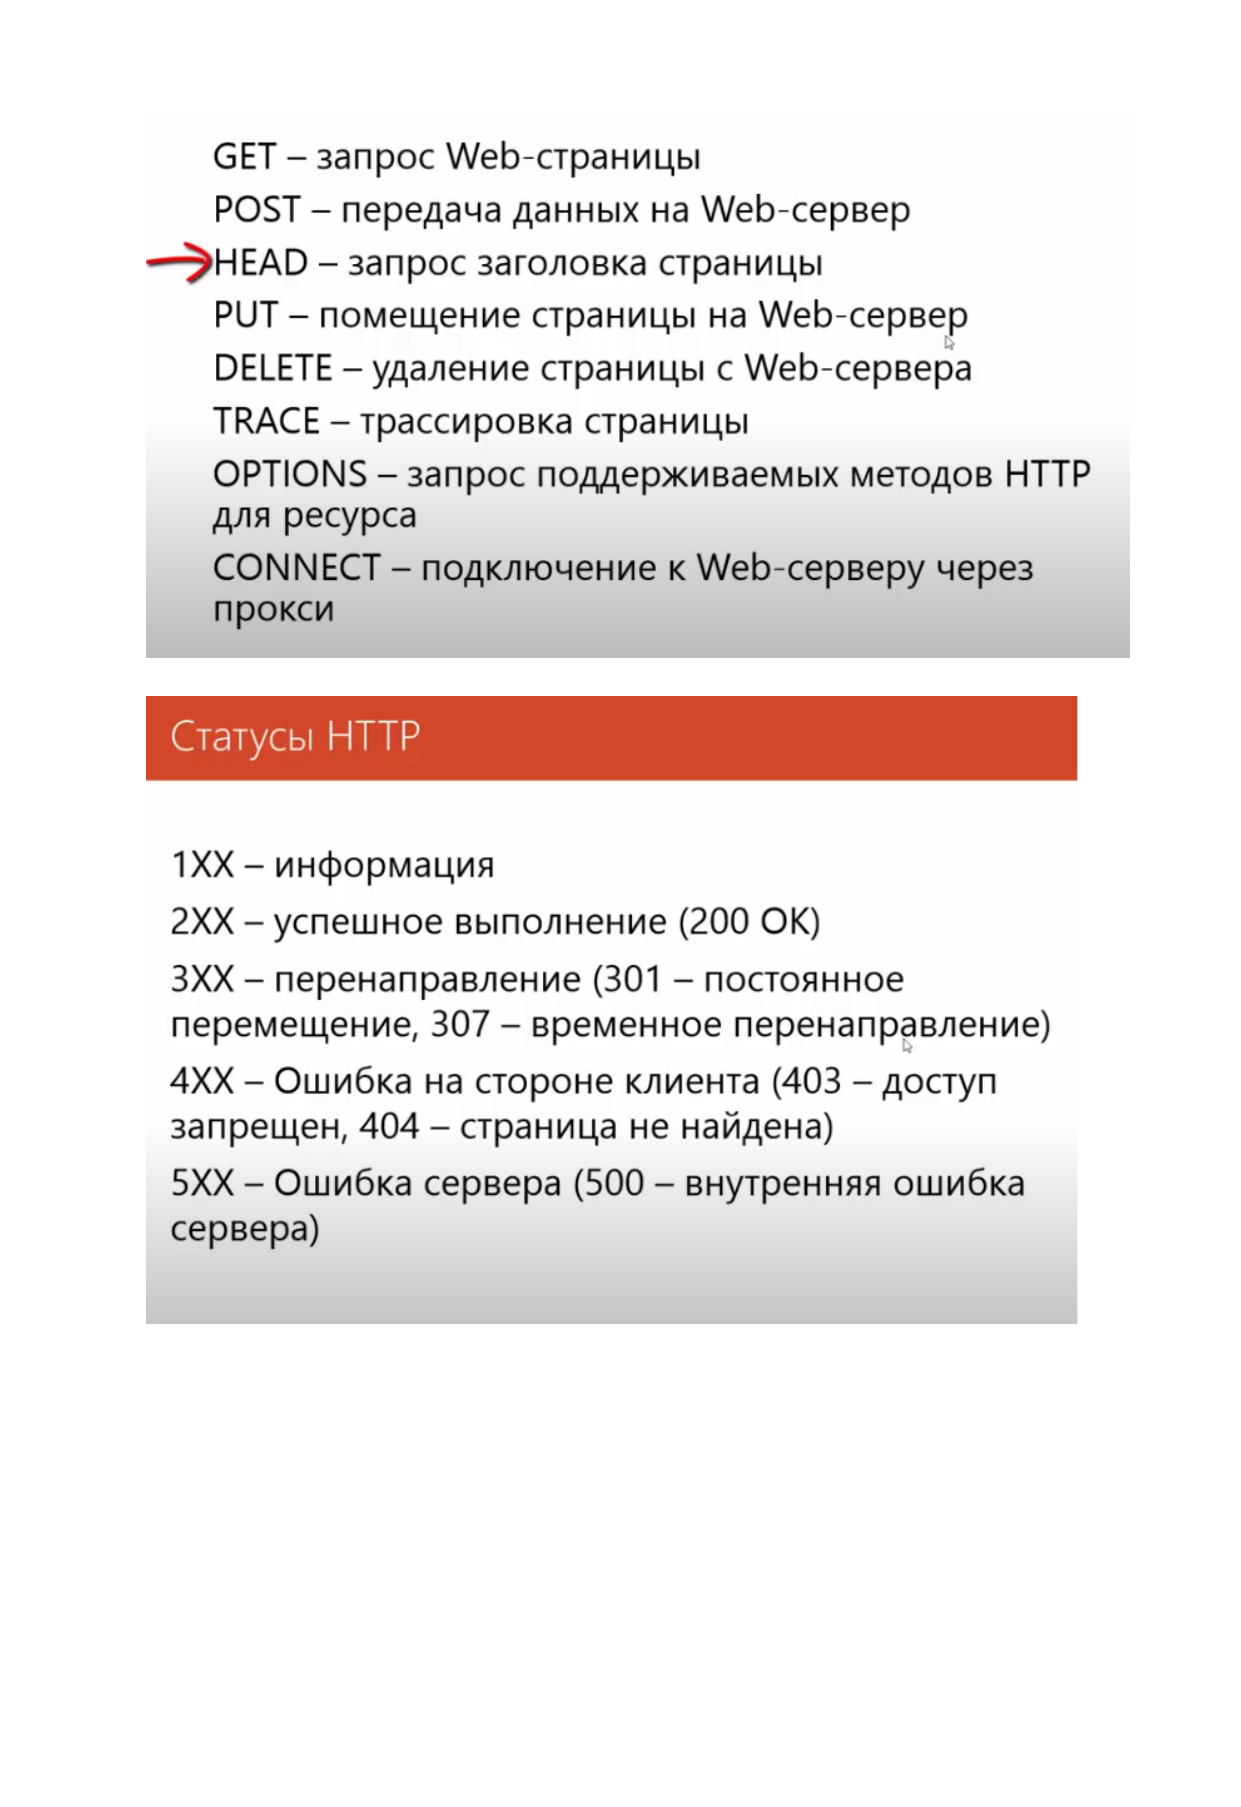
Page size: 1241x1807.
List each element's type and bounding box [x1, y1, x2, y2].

picture [146, 110, 1130, 658]
picture [146, 696, 1078, 1324]
